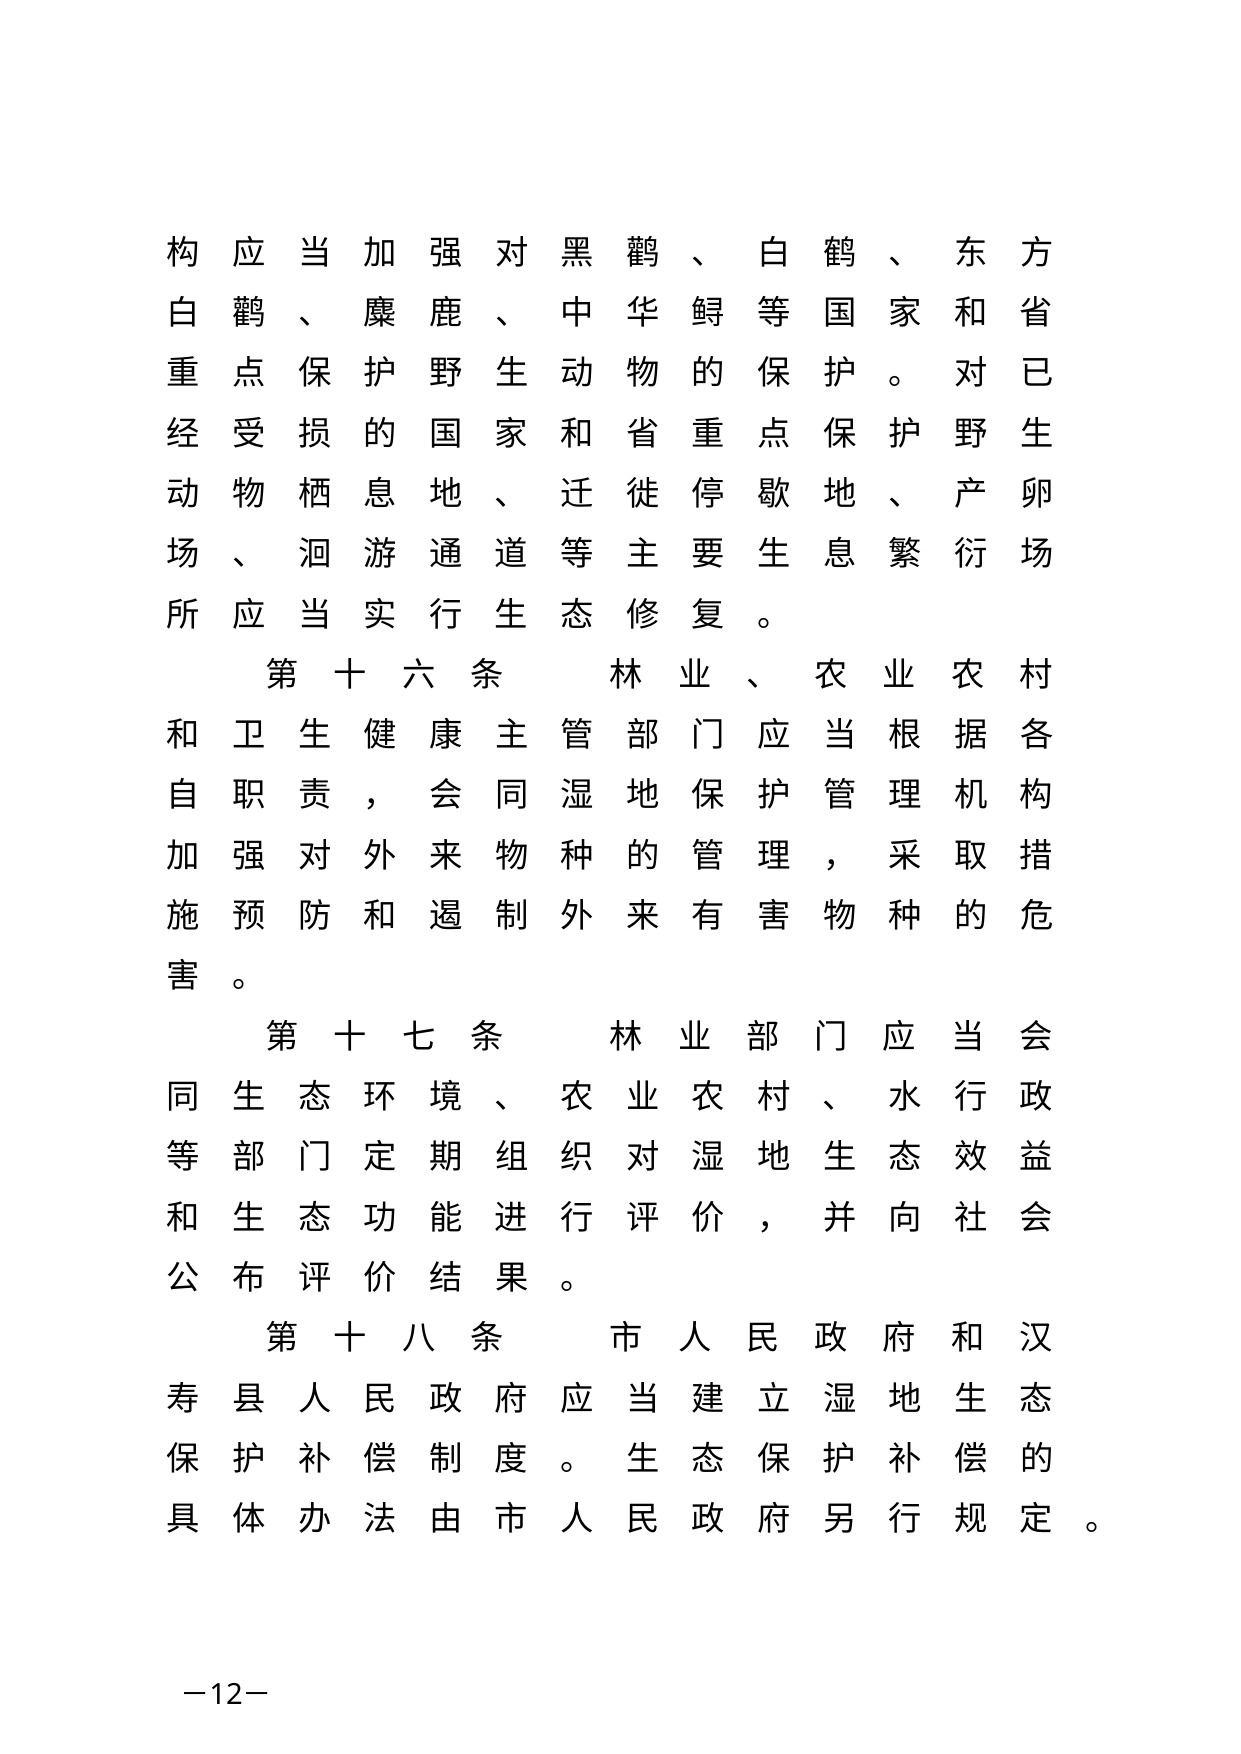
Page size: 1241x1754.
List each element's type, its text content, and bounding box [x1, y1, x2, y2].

text 第十八条 市人民政府和汉寿县人民政府应当建立湿地生态保护补偿制度。生态保护补偿的具体办法由市人民政府另行规定。 [167, 1305, 1085, 1546]
text 第十七条 林业部门应当会同生态环境、农业农村、水行政等部门定期组织对湿地生态效益和生态功能进行评价，并向社会公布评价结果。 [167, 1003, 1085, 1305]
text 第十六条 林业、农业农村和卫生健康主管部门应当根据各自职责，会同湿地保护管理机构加强对外来物种的管理，采取措施预防和遏制外来有害物种的危害。 [167, 642, 1085, 1003]
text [167, 219, 1085, 642]
